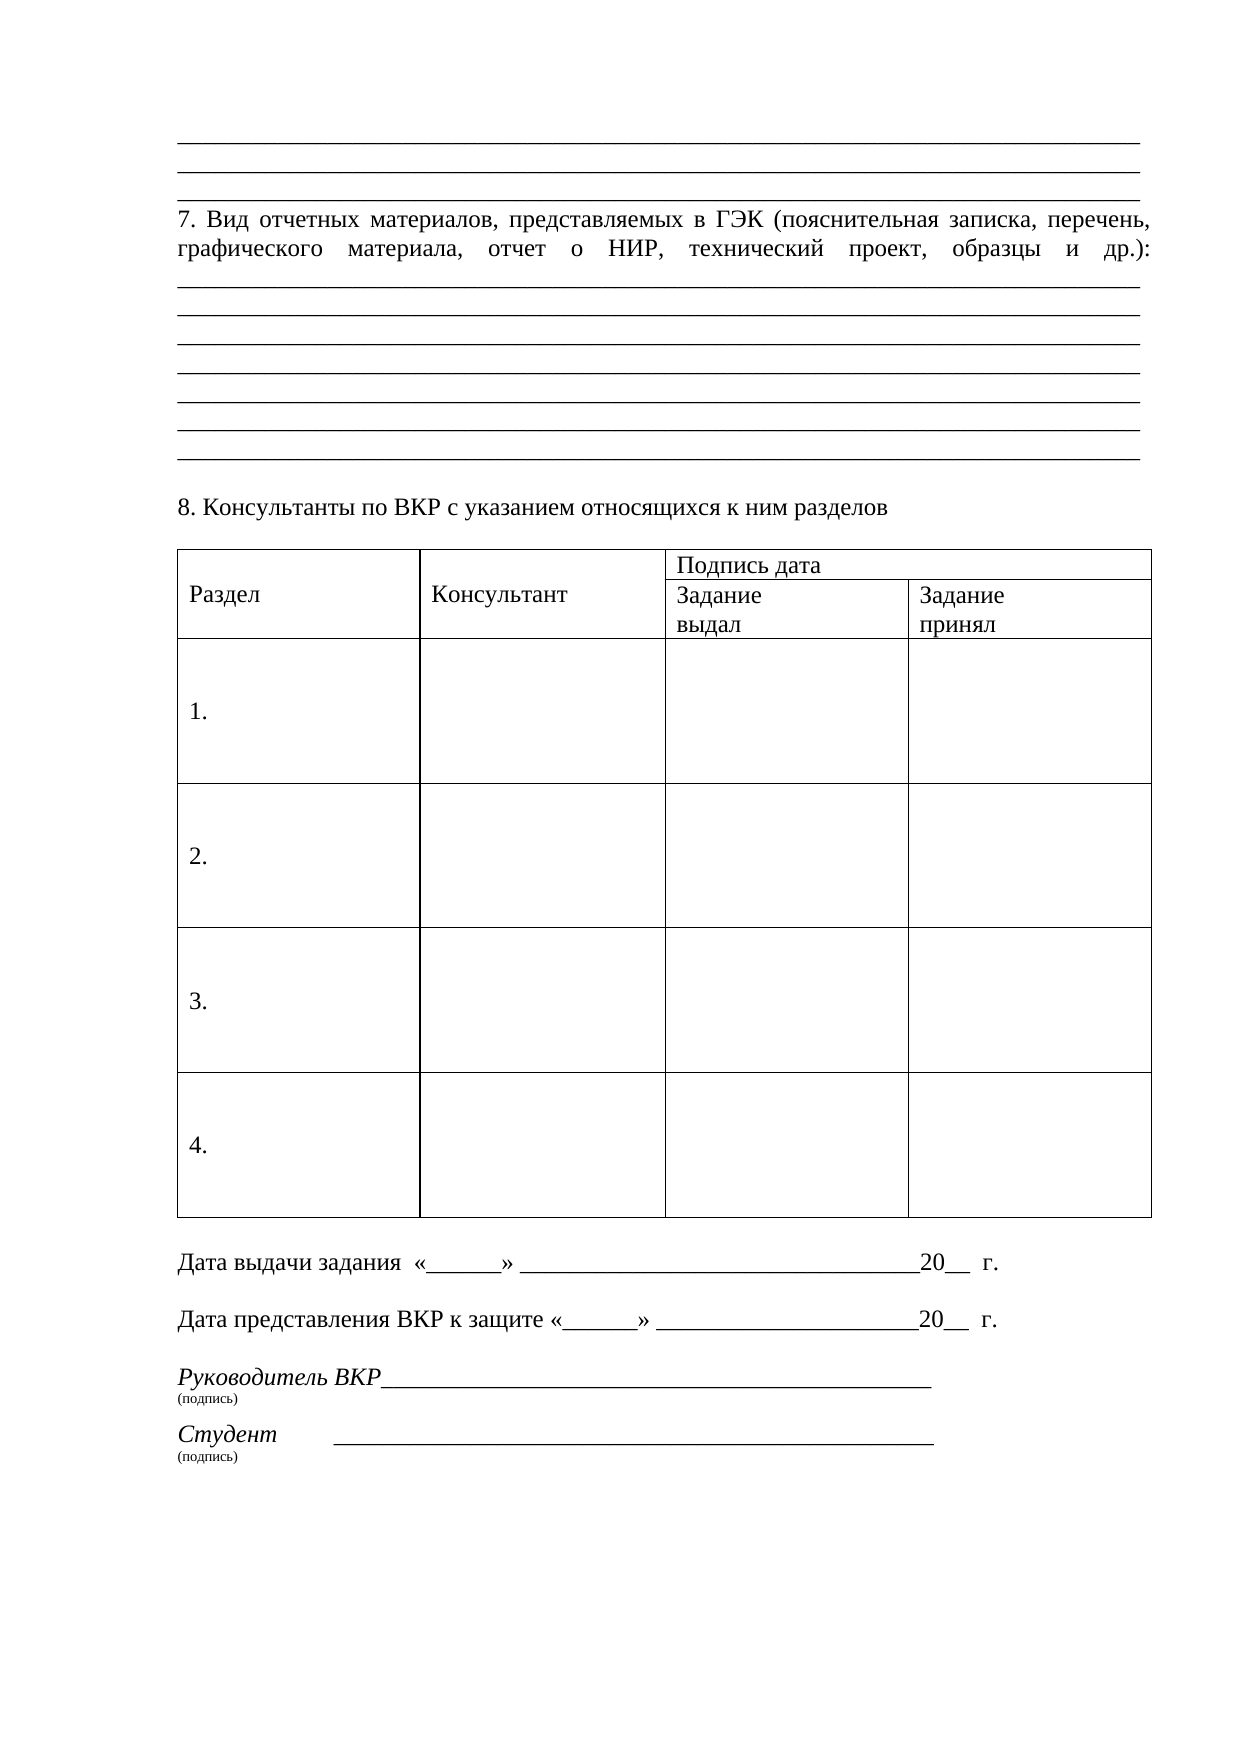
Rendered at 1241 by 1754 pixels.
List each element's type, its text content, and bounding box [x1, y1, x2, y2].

table_cell Задание принял [909, 580, 1151, 638]
table_cell [909, 928, 1151, 1072]
table_cell [421, 1073, 665, 1217]
text Студент ________________________________________________ [177, 1419, 1152, 1448]
table_cell 1. [178, 639, 419, 782]
text Руководитель ВКР____________________________________________ [177, 1362, 1152, 1390]
table_cell 3. [178, 928, 419, 1072]
table_cell [421, 928, 665, 1072]
table_cell [421, 784, 665, 927]
table_cell 4. [178, 1073, 419, 1217]
table_header Раздел [178, 550, 419, 638]
table_cell [909, 784, 1151, 927]
table_cell [666, 784, 908, 927]
text Дата представления ВКР к защите «______» _____________________20__ г. [177, 1304, 1152, 1333]
text (подпись) [177, 1448, 1152, 1477]
text Дата выдачи задания «______» ________________________________20__ г. [177, 1247, 1152, 1275]
text (подпись) [177, 1390, 1152, 1419]
table_header Консультант [421, 550, 665, 638]
table_cell [666, 639, 908, 782]
table_cell [909, 1073, 1151, 1217]
text 7. Вид отчетных материалов, представляемых в ГЭК (пояснительная записка, перечень, графического материала, отчет о НИР, технический проект, образцы и др.): _____________________________________________________________________________ ______________________________________________________________________________________________________________________________________________________________________________________________________________________________________________________________________________________________________________________________________________________________________________________________________________________________________________________________________________ [177, 204, 1152, 463]
table_cell 2. [178, 784, 419, 927]
table_cell [666, 928, 908, 1072]
table_cell [666, 1073, 908, 1217]
text 8. Консультанты по ВКР с указанием относящихся к ним разделов [177, 492, 1152, 521]
table_cell [909, 639, 1151, 782]
table_header Подпись дата [666, 550, 1151, 579]
table_cell Задание выдал [666, 580, 908, 638]
table_cell [421, 639, 665, 782]
